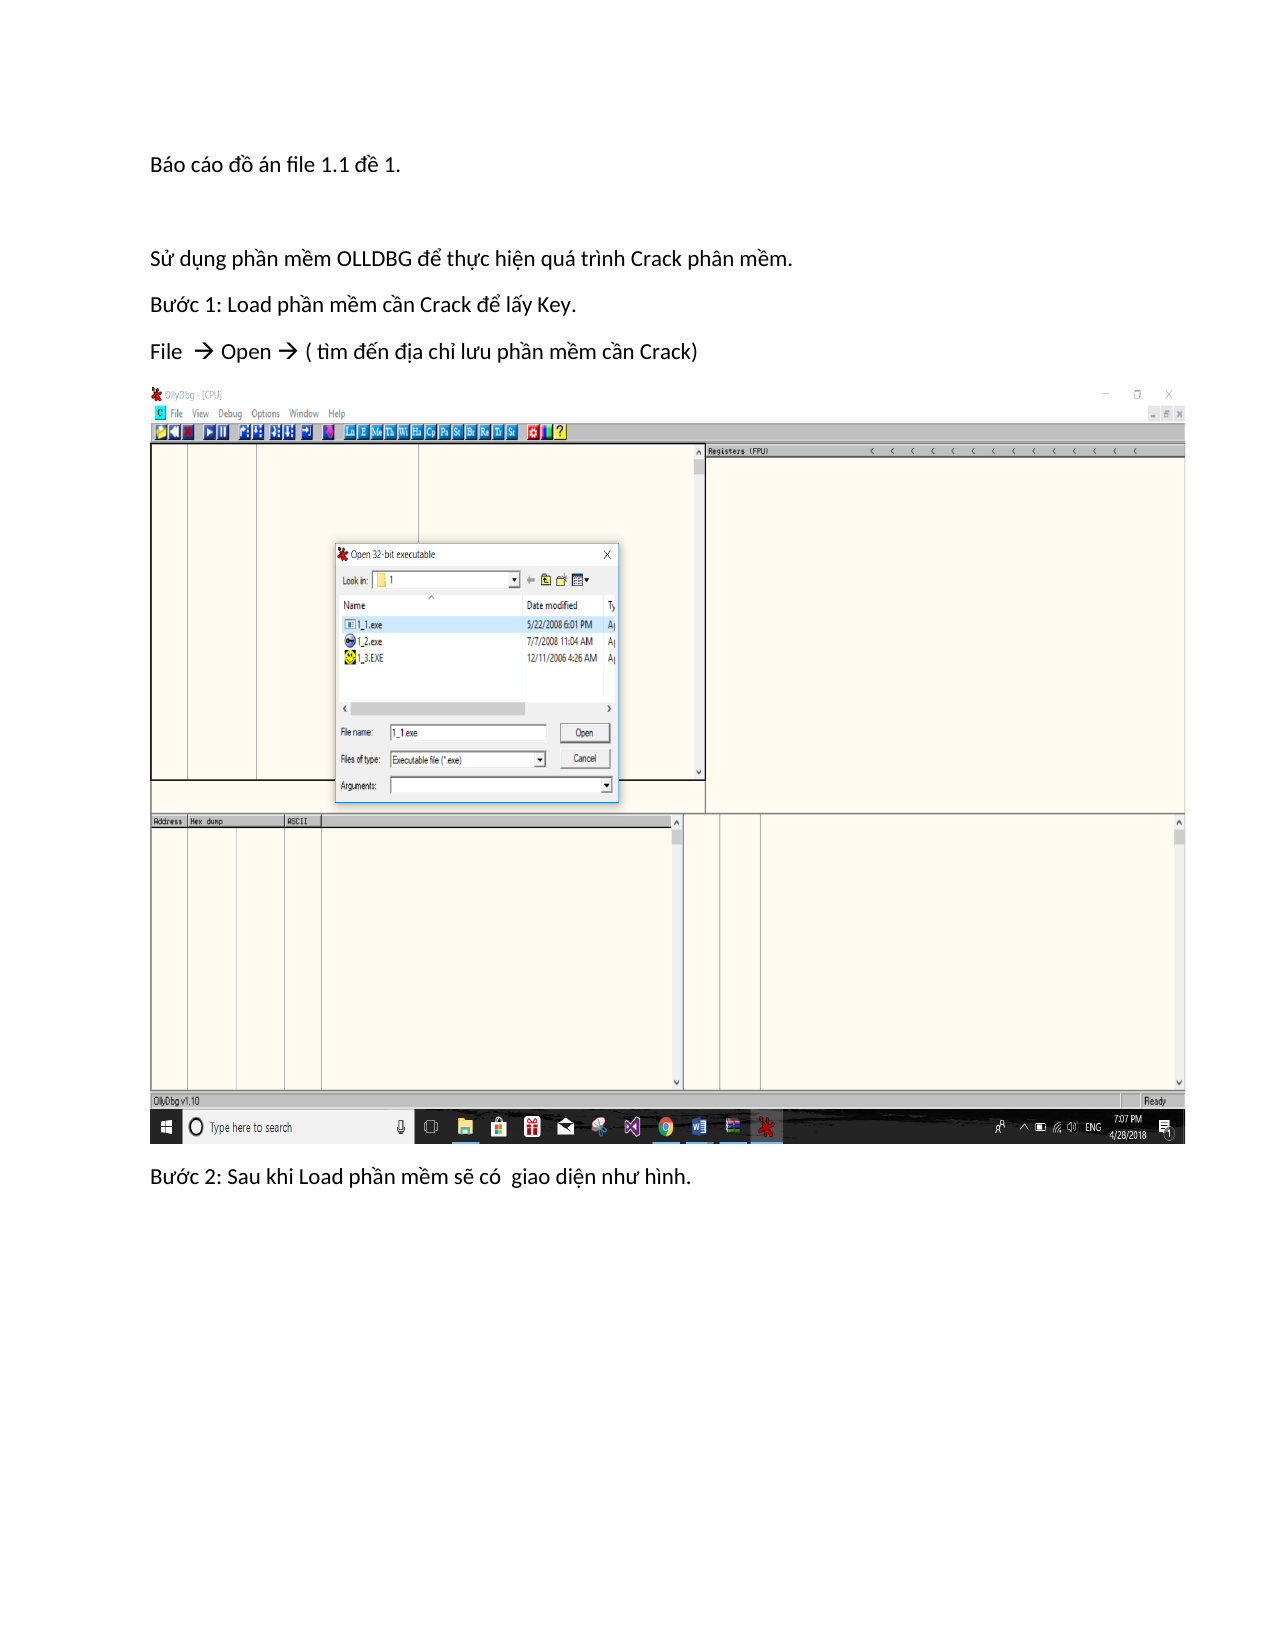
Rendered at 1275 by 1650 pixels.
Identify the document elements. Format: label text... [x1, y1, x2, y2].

text Báo cáo đồ án file 1.1 đề 1. [150, 150, 1125, 178]
text Bước 2: Sau khi Load phần mềm sẽ có giao diện như hình. [150, 1162, 1125, 1190]
text Bước 1: Load phần mềm cần Crack để lấy Key. [150, 291, 1125, 319]
text File Open ( tìm đến địa chỉ lưu phần mềm cần Crack) [150, 337, 1125, 366]
text Sử dụng phần mềm OLLDBG để thực hiện quá trình Crack phân mềm. [150, 244, 1125, 272]
picture [150, 384, 1185, 1144]
